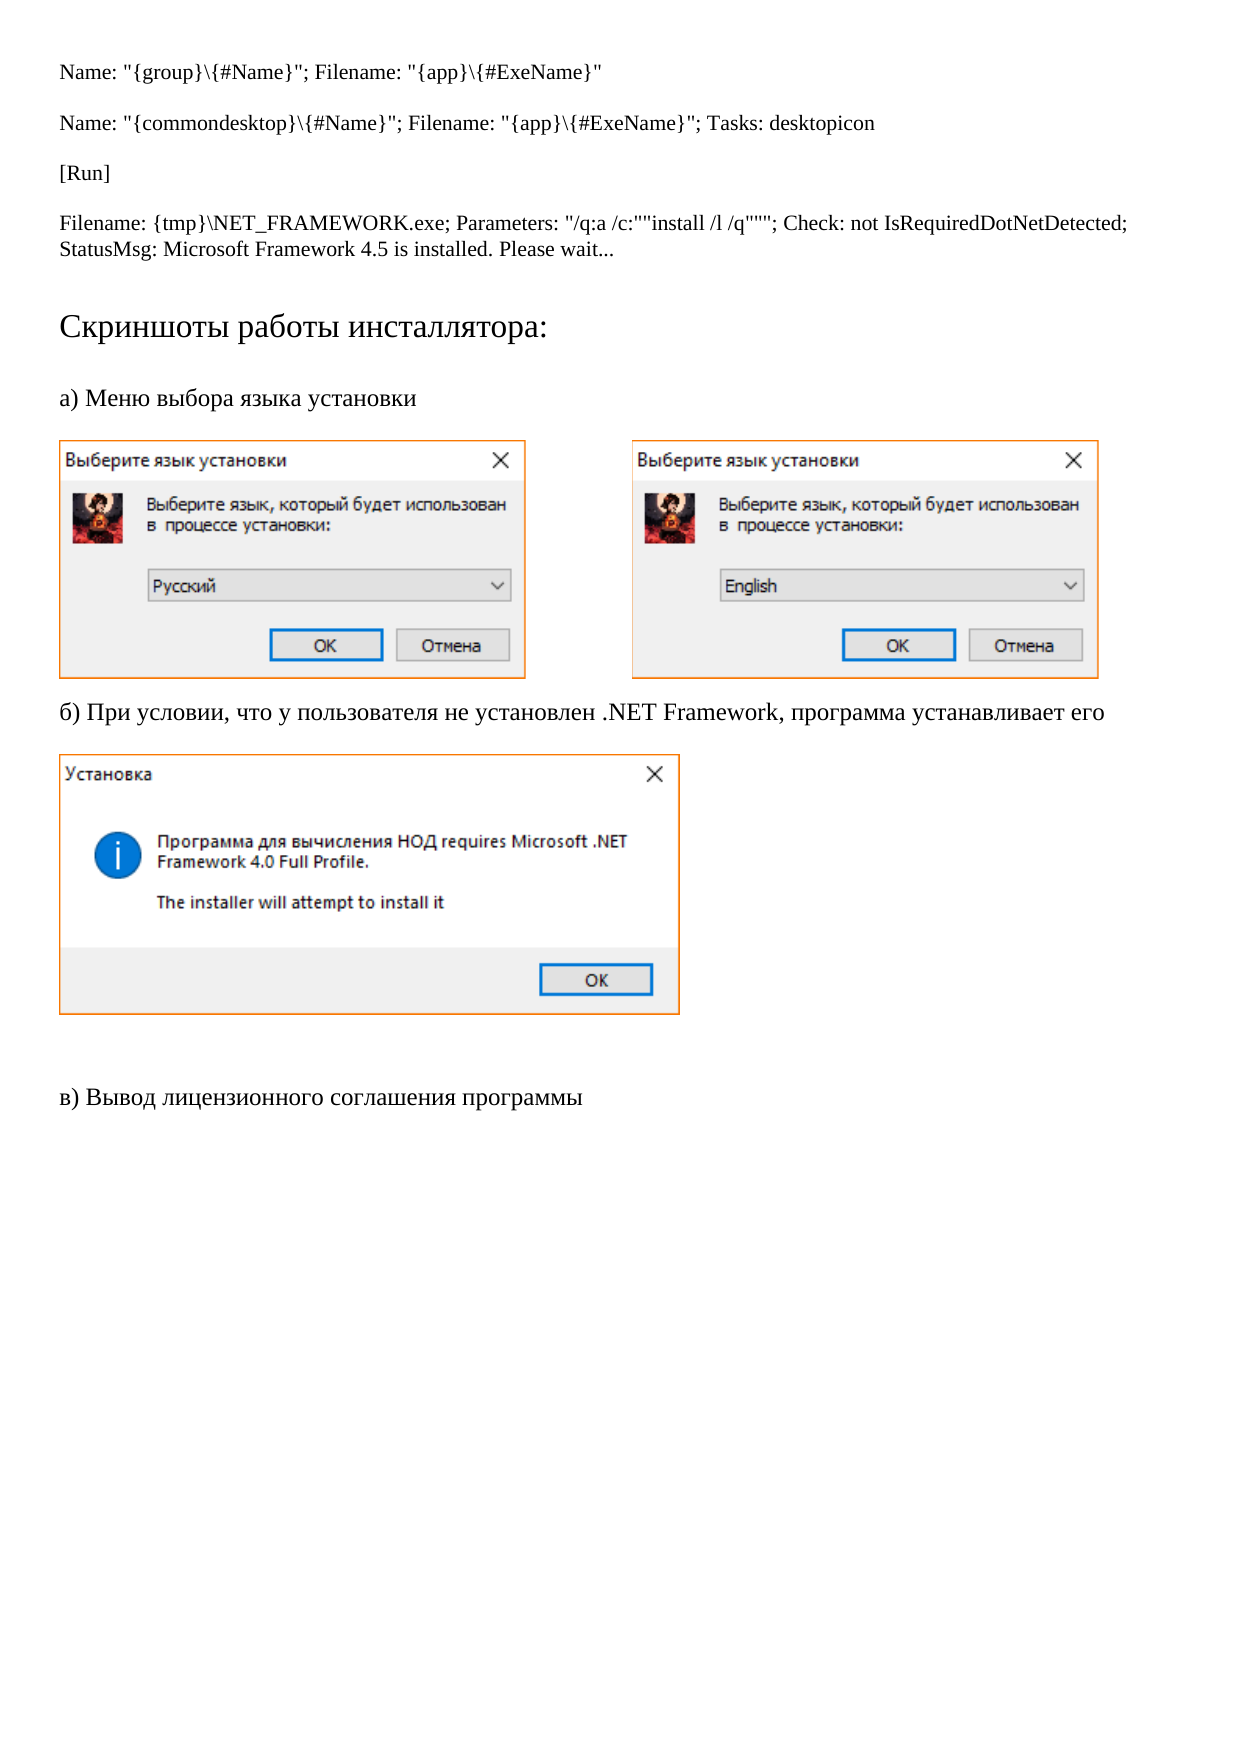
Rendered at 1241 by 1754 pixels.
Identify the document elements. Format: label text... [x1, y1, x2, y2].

text а) Меню выбора языка установки [59, 383, 1181, 412]
picture [632, 440, 1099, 679]
text Name: "{commondesktop}\{#Name}"; Filename: "{app}\{#ExeName}"; Tasks: desktopicon [59, 109, 1181, 135]
picture [59, 440, 526, 679]
text б) При условии, что у пользователя не установлен .NET Framework, программа устанавливает его [59, 697, 1181, 726]
text Name: "{group}\{#Name}"; Filename: "{app}\{#ExeName}" [59, 59, 1181, 84]
text Скриншоты работы инсталлятора: [59, 306, 1181, 345]
text в) Вывод лицензионного соглашения программы [59, 1082, 1181, 1110]
picture [59, 754, 680, 1015]
text [Run] [59, 160, 1181, 185]
text Filename: {tmp}\NET_FRAMEWORK.exe; Parameters: "/q:a /c:""install /l /q"""; Check: not IsRequiredDotNetDetected; StatusMsg: Microsoft Framework 4.5 is installed. Please wait... [59, 210, 1181, 261]
